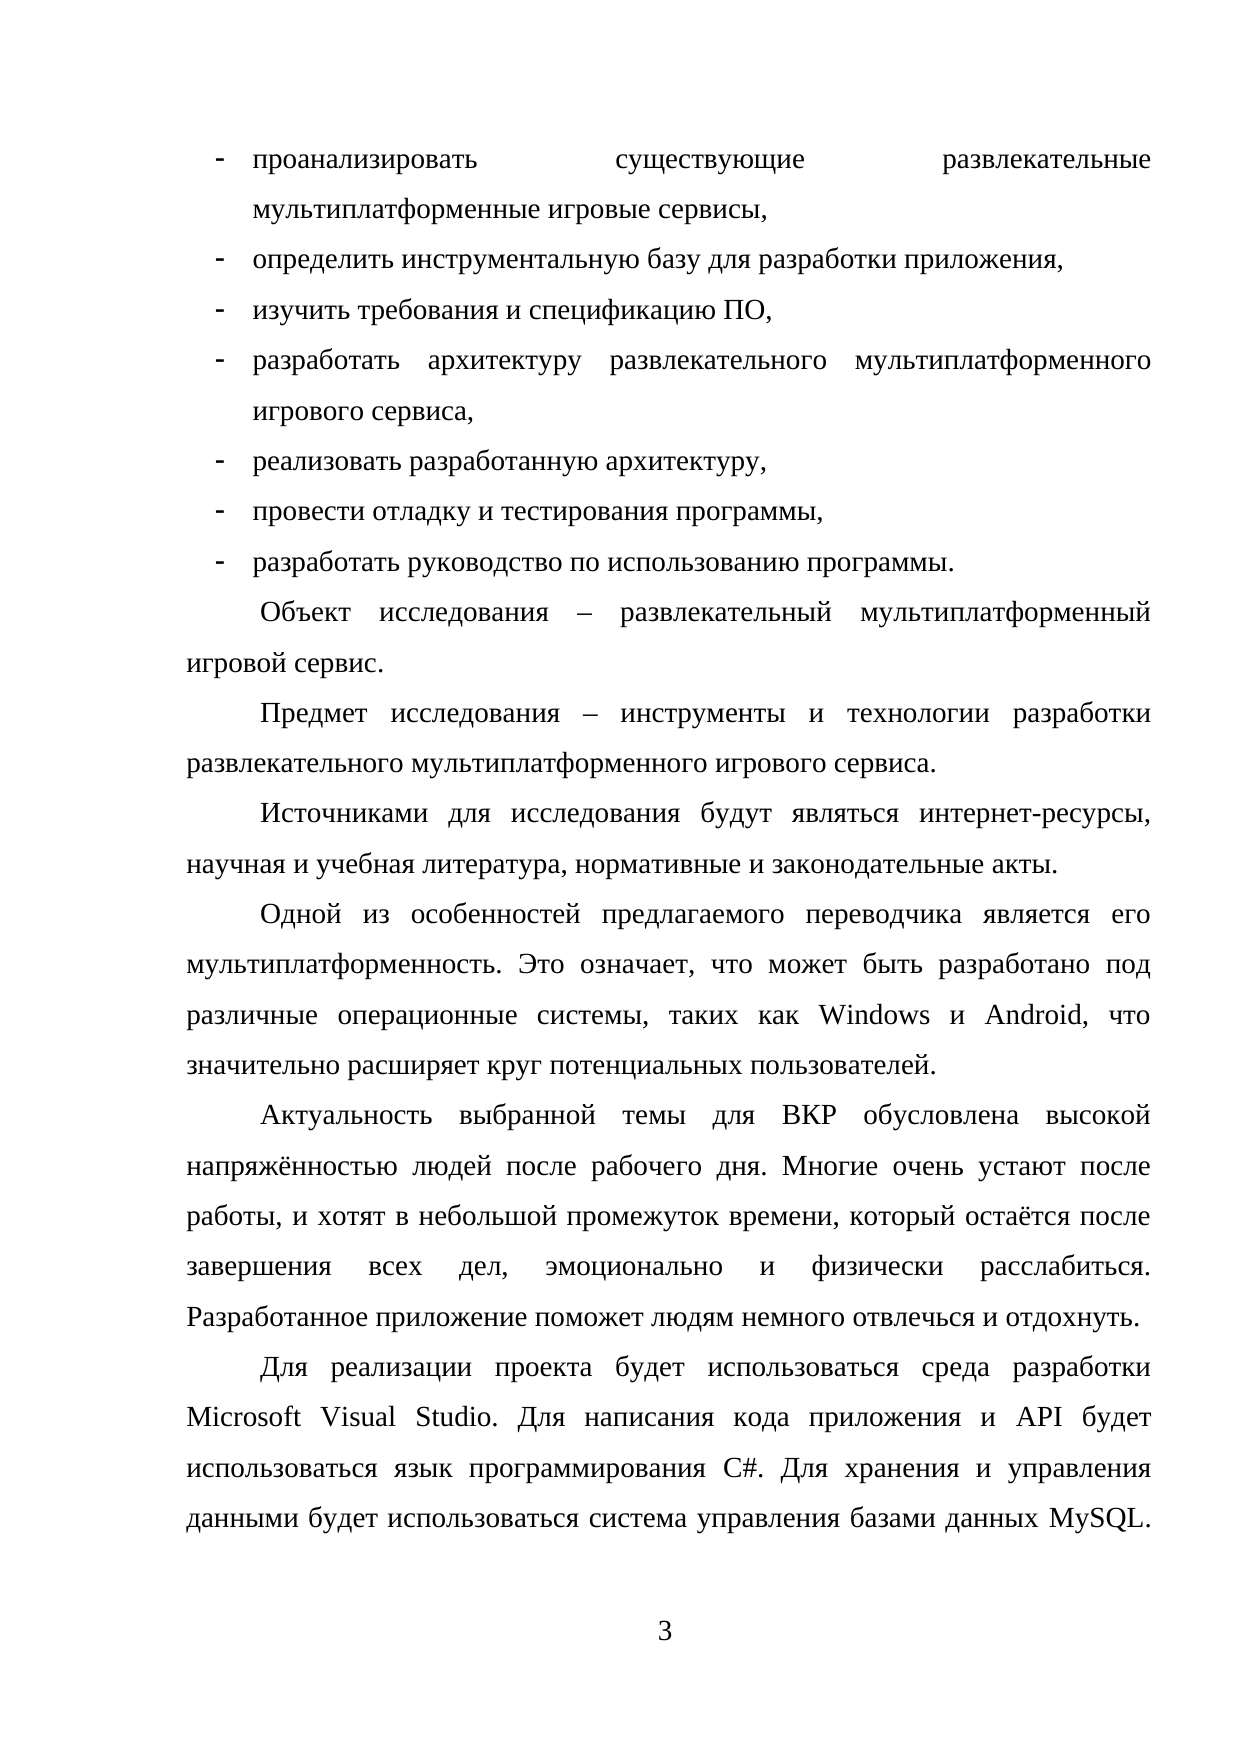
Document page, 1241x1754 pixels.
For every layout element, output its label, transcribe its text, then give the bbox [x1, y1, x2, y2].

text Одной из особенностей предлагаемого переводчика является его мультиплатформенность. Это означает, что может быть разработано под различные операционные системы, таких как Windows и Android, что значительно расширяет круг потенциальных пользователей. [186, 896, 1152, 1081]
text Источниками для исследования будут являться интернет-ресурсы, научная и учебная литература, нормативные и законодательные акты. [186, 796, 1152, 879]
list разработать архитектуру развлекательного мультиплатформенного игрового сервиса, [215, 342, 1152, 426]
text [186, 1349, 1152, 1533]
list изучить требования и спецификацию ПО, [215, 292, 1152, 326]
text Объект исследования – развлекательный мультиплатформенный игровой сервис. [186, 594, 1152, 678]
text Актуальность выбранной темы для ВКР обусловлена высокой напряжённостью людей после рабочего дня. Многие очень устают после работы, и хотят в небольшой промежуток времени, который остаётся после завершения всех дел, эмоционально и физически расслабиться. Разработанное приложение поможет людям немного отвлечься и отдохнуть. [186, 1097, 1152, 1332]
list определить инструментальную базу для разработки приложения, [215, 242, 1152, 275]
list проанализировать существующие развлекательные мультиплатформенные игровые сервисы, [215, 141, 1152, 225]
list разработать руководство по использованию программы. [215, 544, 1152, 578]
list реализовать разработанную архитектуру, [215, 443, 1152, 477]
text Предмет исследования – инструменты и технологии разработки развлекательного мультиплатформенного игрового сервиса. [186, 695, 1152, 779]
list провести отладку и тестирования программы, [215, 493, 1152, 527]
